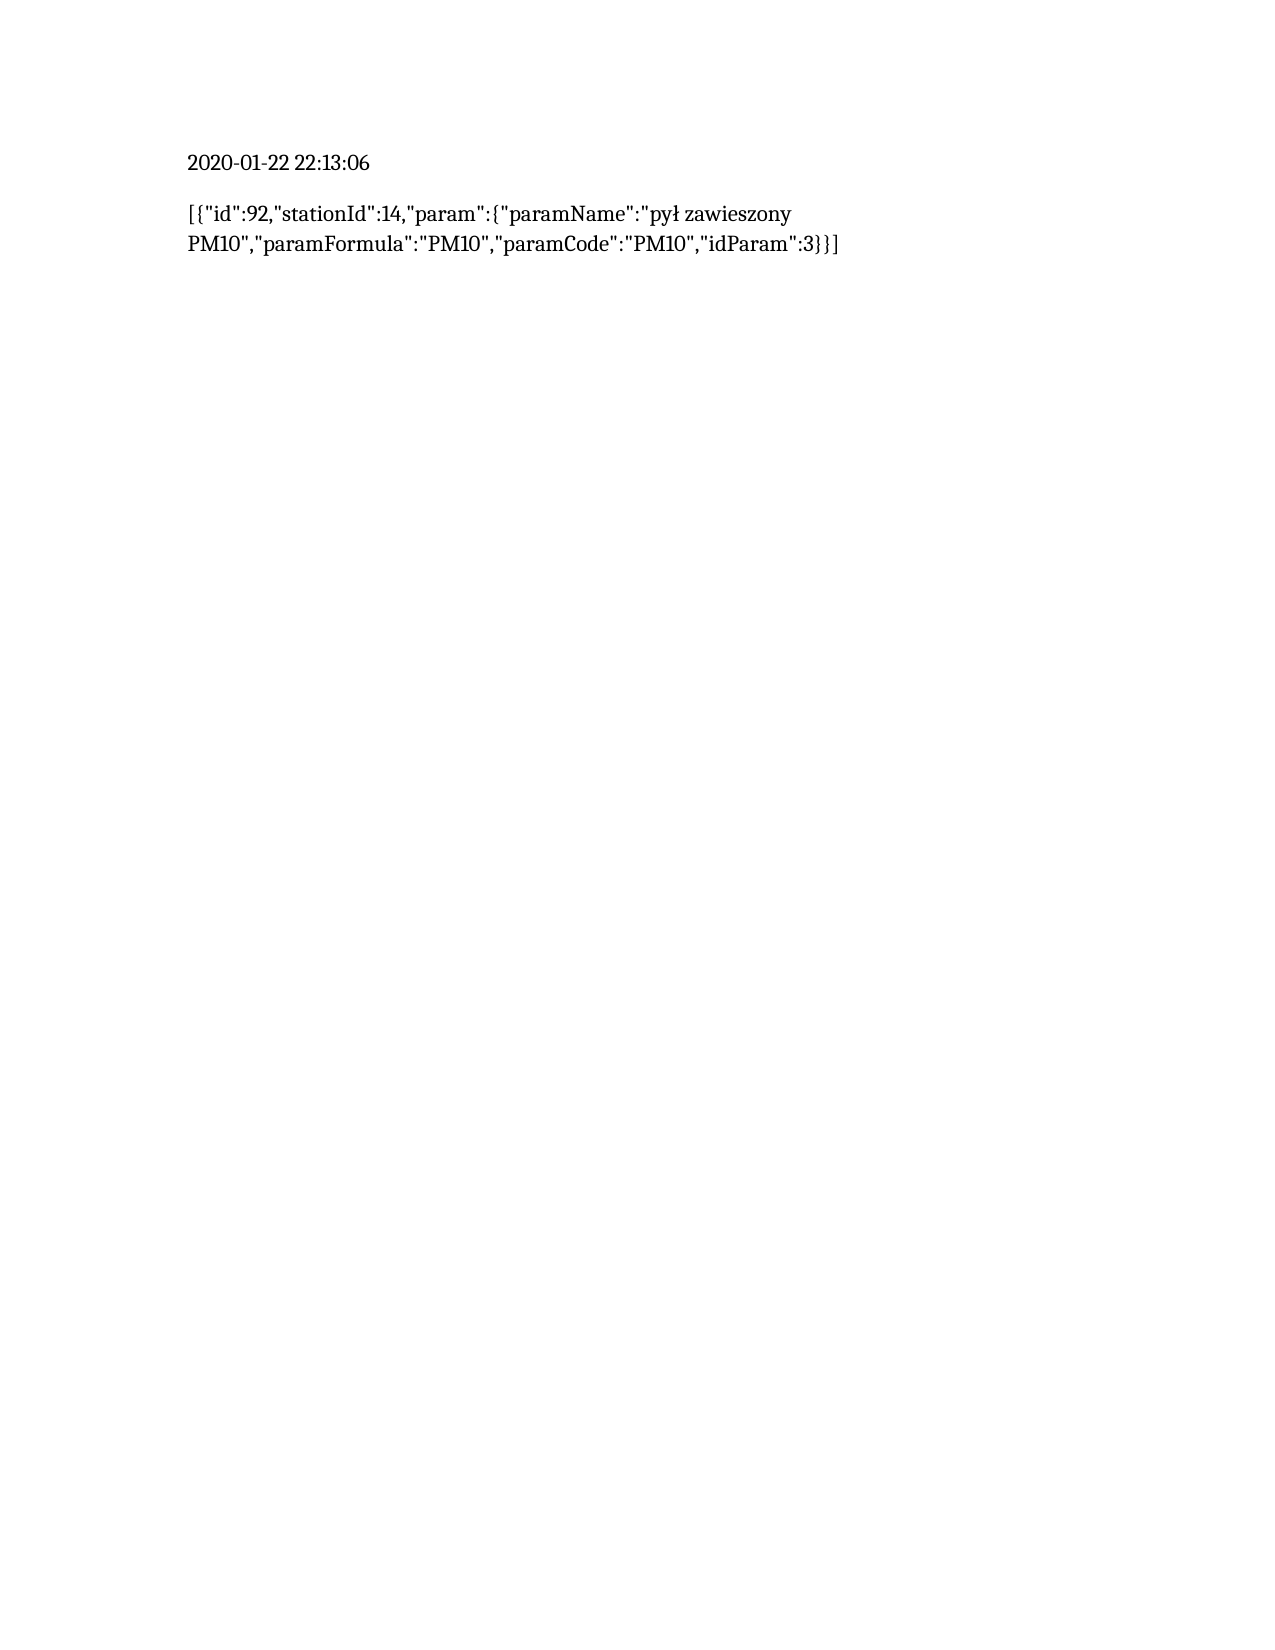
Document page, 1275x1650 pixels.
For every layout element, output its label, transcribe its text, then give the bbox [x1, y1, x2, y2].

text [{"id":92,"stationId":14,"param":{"paramName":"pył zawieszony PM10","paramFormula":"PM10","paramCode":"PM10","idParam":3}}] [187, 201, 1087, 258]
text 2020-01-22 22:13:06 [187, 150, 1087, 176]
